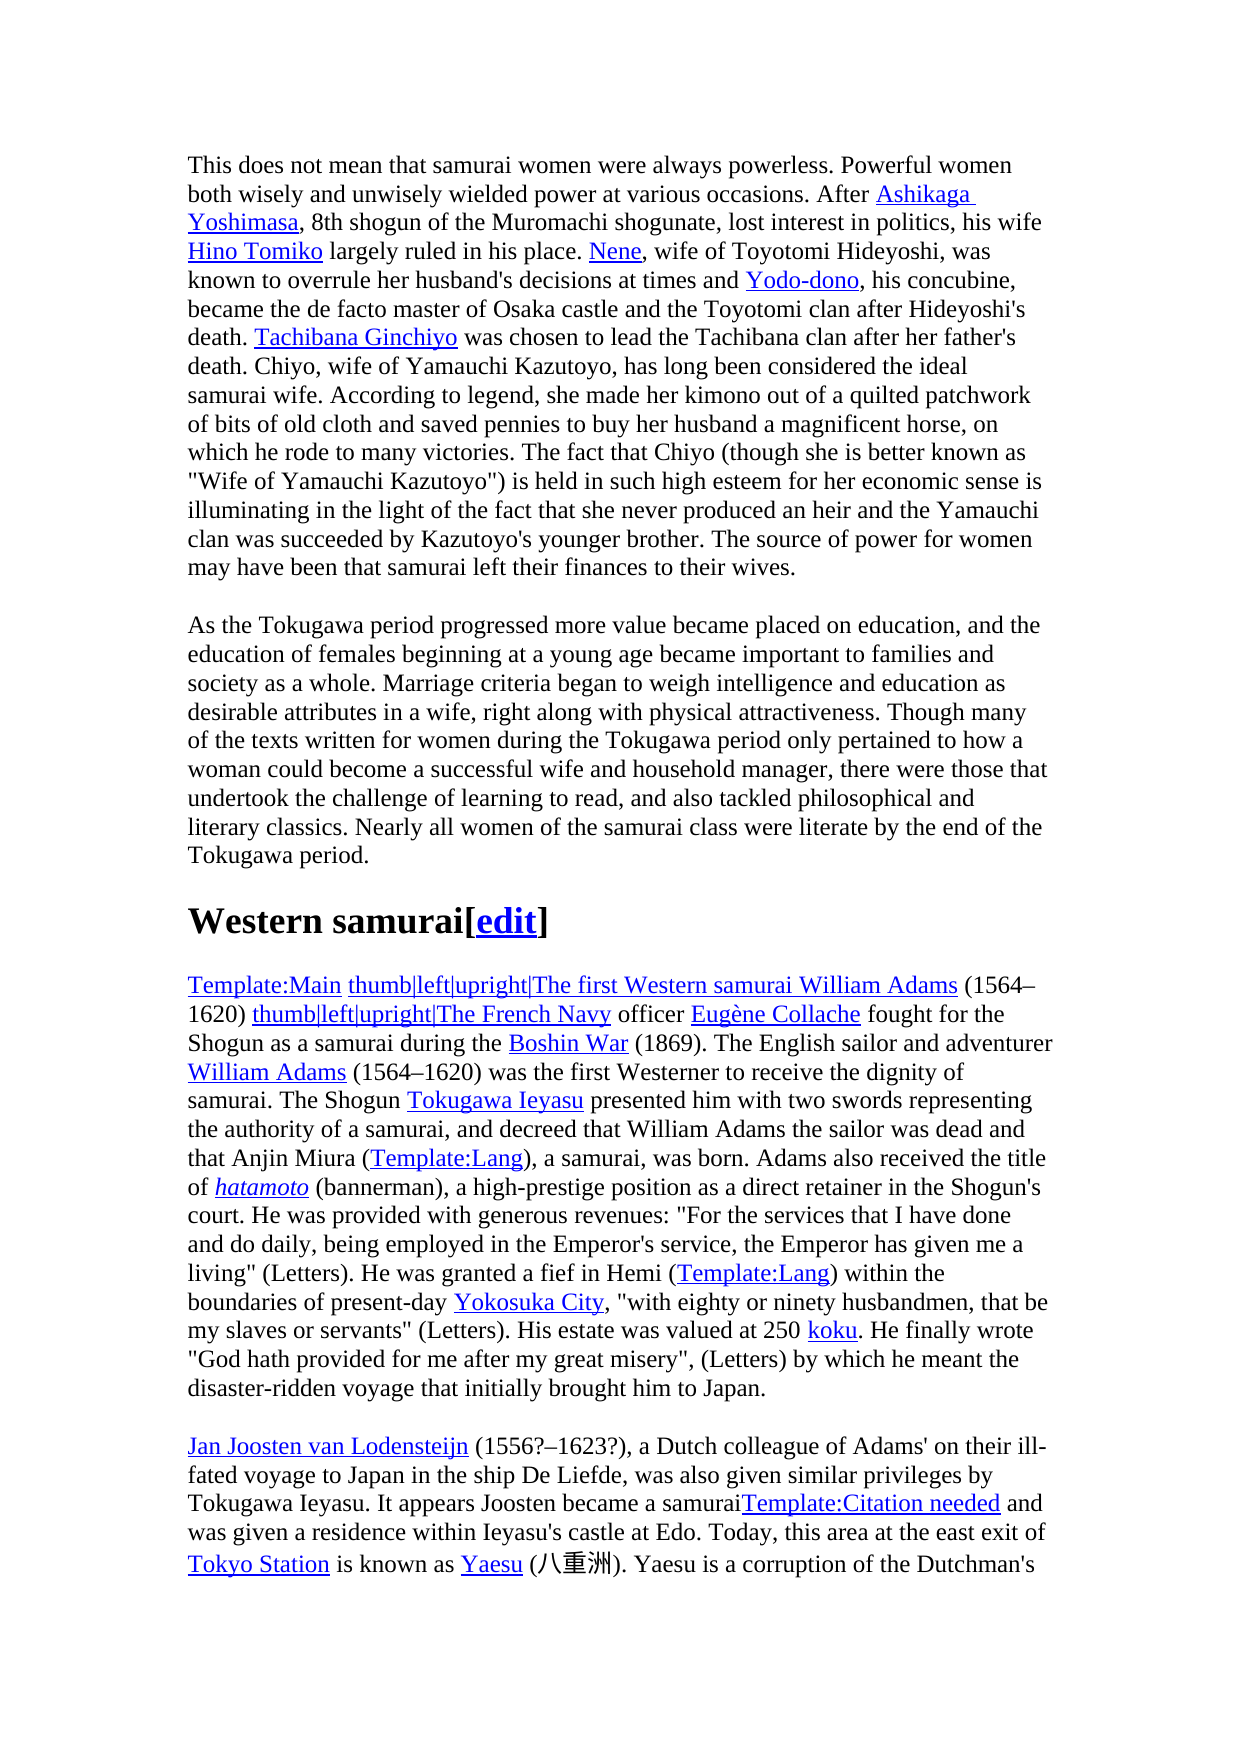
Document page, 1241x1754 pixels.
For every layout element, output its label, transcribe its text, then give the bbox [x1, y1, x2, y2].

text This does not mean that samurai women were always powerless. Powerful women both wisely and unwisely wielded power at various occasions. After Ashikaga Yoshimasa, 8th shogun of the Muromachi shogunate, lost interest in politics, his wife Hino Tomiko largely ruled in his place. Nene, wife of Toyotomi Hideyoshi, was known to overrule her husband's decisions at times and Yodo-dono, his concubine, became the de facto master of Osaka castle and the Toyotomi clan after Hideyoshi's death. Tachibana Ginchiyo was chosen to lead the Tachibana clan after her father's death. Chiyo, wife of Yamauchi Kazutoyo, has long been considered the ideal samurai wife. According to legend, she made her kimono out of a quilted patchwork of bits of old cloth and saved pennies to buy her husband a magnificent horse, on which he rode to many victories. The fact that Chiyo (though she is better known as "Wife of Yamauchi Kazutoyo") is held in such high esteem for her economic sense is illuminating in the light of the fact that she never produced an heir and the Yamauchi clan was succeeded by Kazutoyo's younger brother. The source of power for women may have been that samurai left their finances to their wives. [187, 150, 1053, 581]
text Template:Main thumb|left|upright|The first Western samurai William Adams (1564–1620) thumb|left|upright|The French Navy officer Eugène Collache fought for the Shogun as a samurai during the Boshin War (1869). The English sailor and adventurer William Adams (1564–1620) was the first Westerner to receive the dignity of samurai. The Shogun Tokugawa Ieyasu presented him with two swords representing the authority of a samurai, and decreed that William Adams the sailor was dead and that Anjin Miura (Template:Lang), a samurai, was born. Adams also received the title of hatamoto (bannerman), a high-prestige position as a direct retainer in the Shogun's court. He was provided with generous revenues: "For the services that I have done and do daily, being employed in the Emperor's service, the Emperor has given me a living" (Letters). He was granted a fief in Hemi (Template:Lang) within the boundaries of present-day Yokosuka City, "with eighty or ninety husbandmen, that be my slaves or servants" (Letters). His estate was valued at 250 koku. He finally wrote "God hath provided for me after my great misery", (Letters) by which he meant the disaster-ridden voyage that initially brought him to Japan. [187, 971, 1053, 1402]
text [187, 1431, 1053, 1580]
subtitle Western samurai[edit] [187, 898, 1053, 941]
text As the Tokugawa period progressed more value became placed on education, and the education of females beginning at a young age became important to families and society as a whole. Marriage criteria began to weigh intelligence and education as desirable attributes in a wife, right along with physical attractiveness. Though many of the texts written for women during the Tokugawa period only pertained to how a woman could become a successful wife and household manager, there were those that undertook the challenge of learning to read, and also tackled philosophical and literary classics. Nearly all women of the samurai class were literate by the end of the Tokugawa period. [187, 610, 1053, 869]
